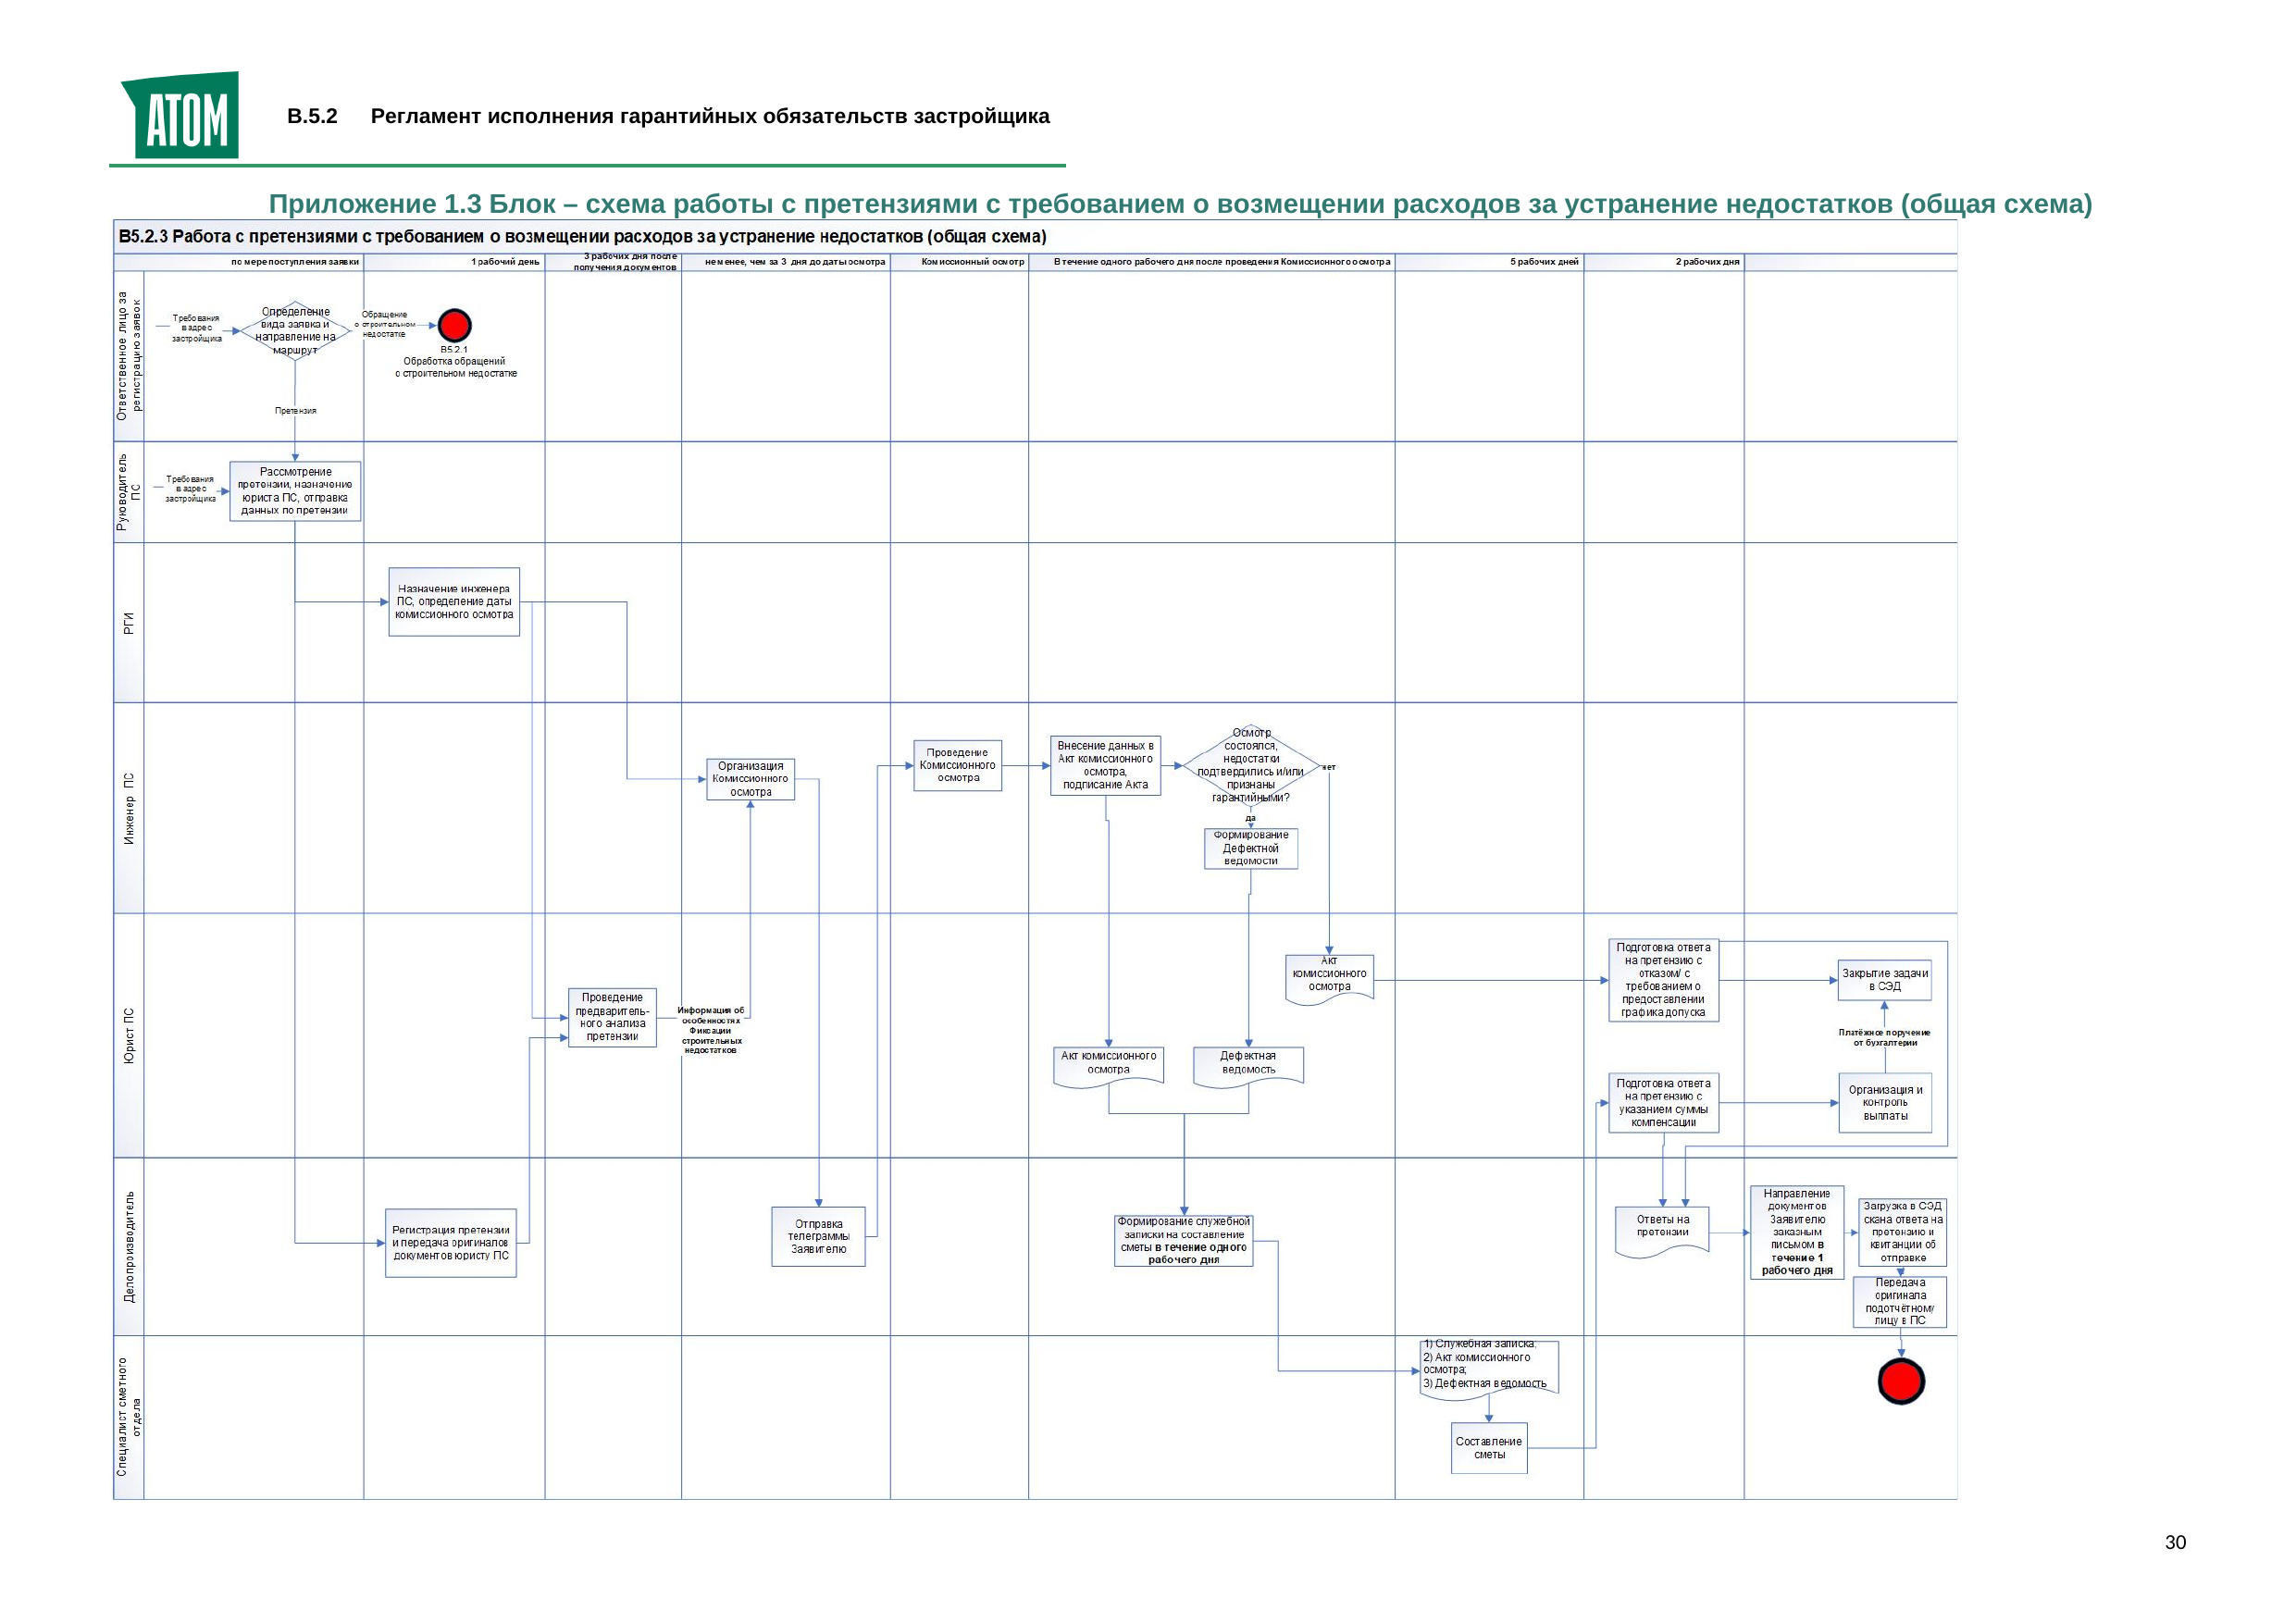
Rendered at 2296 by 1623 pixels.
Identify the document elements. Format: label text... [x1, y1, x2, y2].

picture [119, 68, 242, 161]
subtitle Приложение 1.3 Блок – схема работы с претензиями с требованием о возмещении расходов за устранение недостатков (общая схема) [109, 188, 2186, 219]
picture [109, 218, 1958, 1500]
